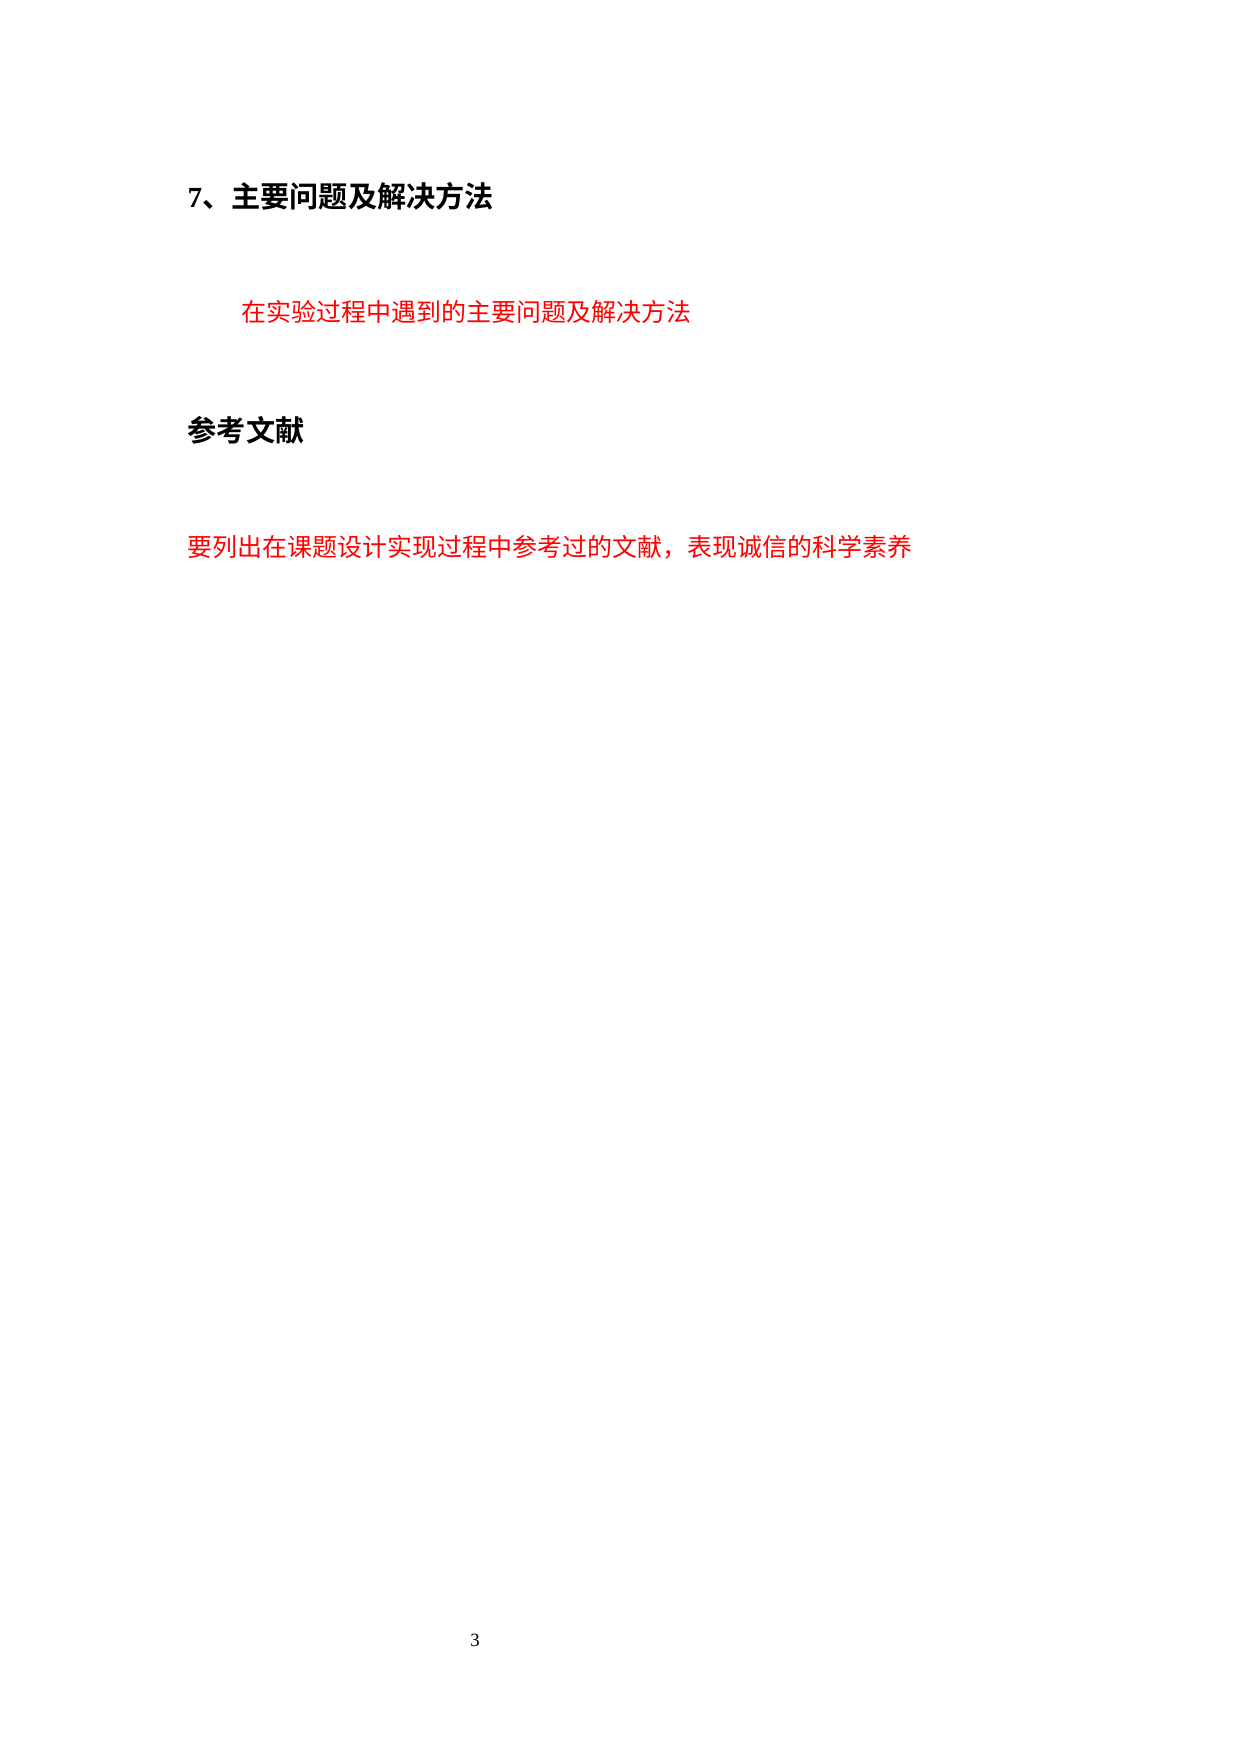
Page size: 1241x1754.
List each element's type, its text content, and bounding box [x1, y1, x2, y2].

subtitle 主要问题及解决方法 [187, 162, 1053, 227]
text 要列出在课题设计实现过程中参考过的文献，表现诚信的科学素养 [187, 513, 1053, 578]
text 在实验过程中遇到的主要问题及解决方法 [187, 278, 1053, 343]
subtitle 参考文献 [187, 397, 1053, 462]
